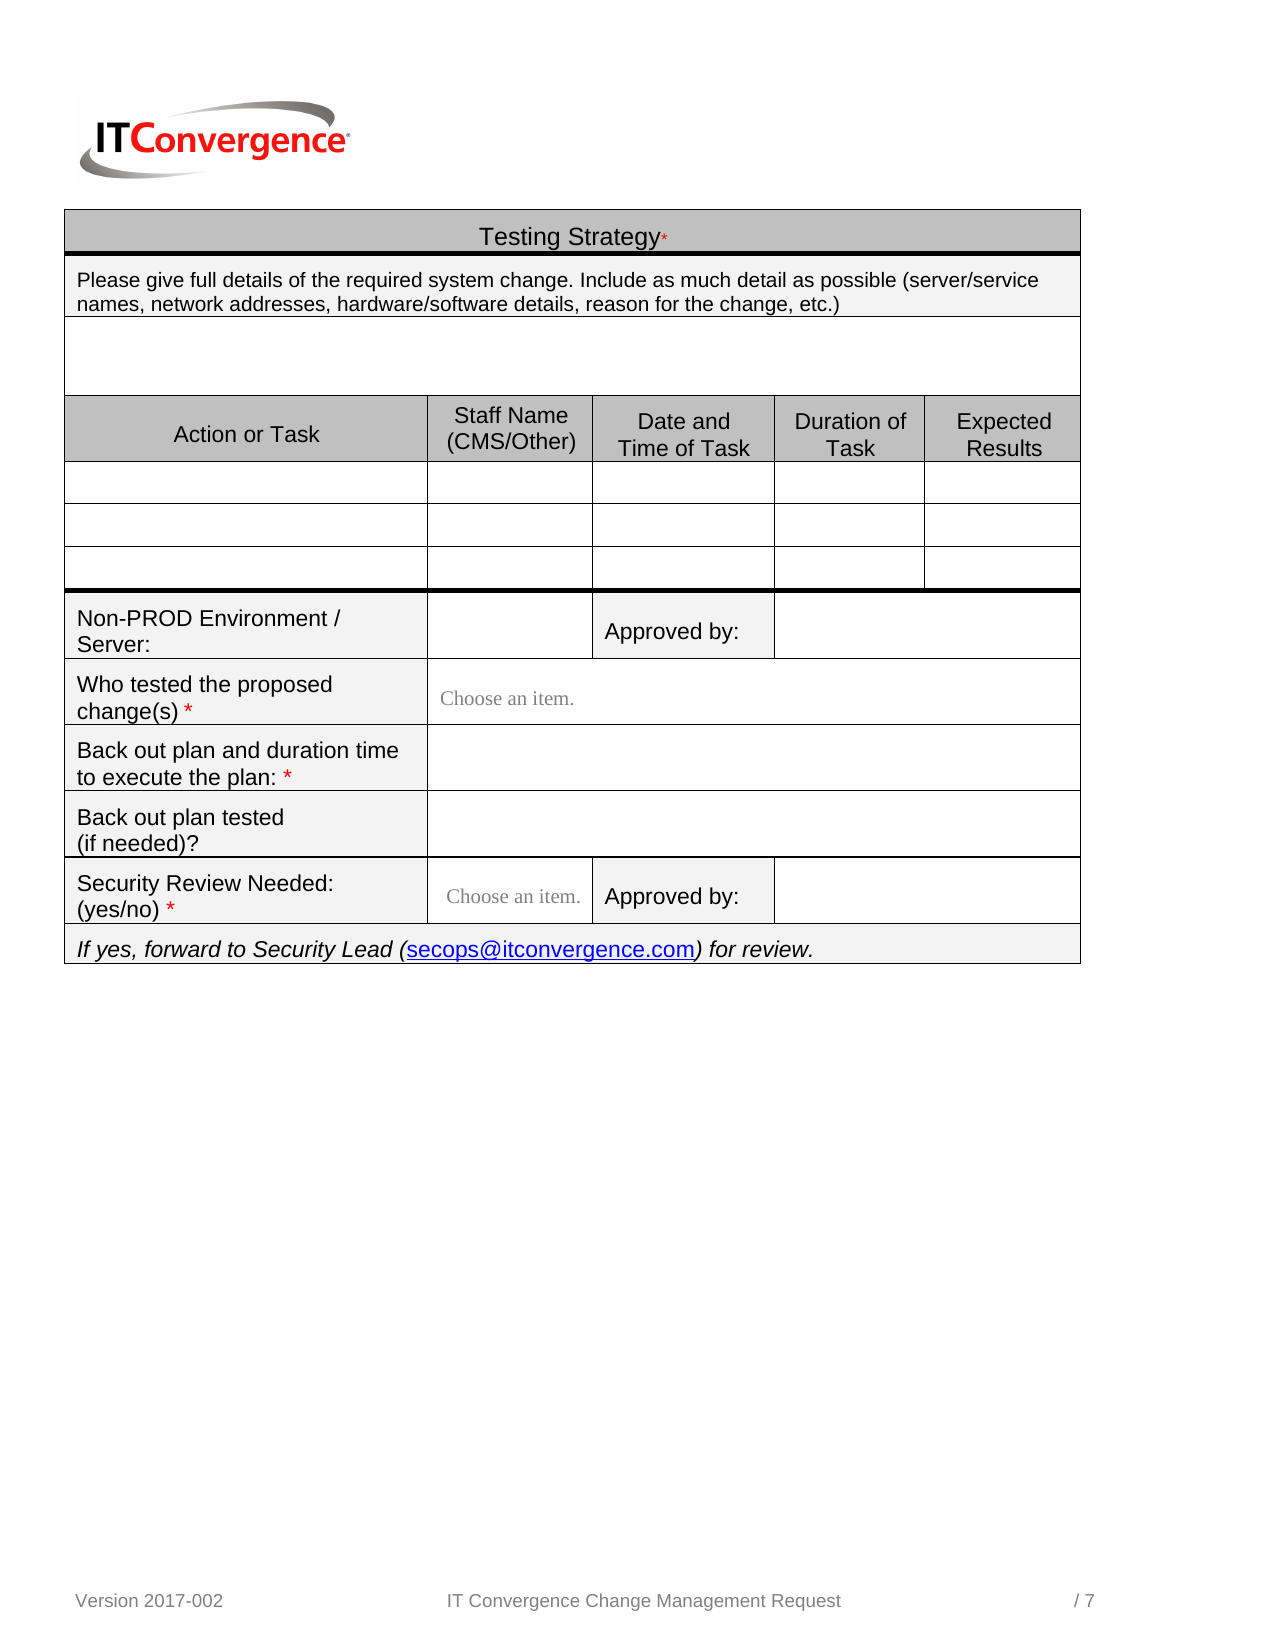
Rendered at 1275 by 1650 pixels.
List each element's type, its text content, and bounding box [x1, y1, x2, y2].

table_cell [428, 462, 592, 503]
table_cell [775, 504, 924, 546]
table_cell If yes, forward to Security Lead (secops@itconvergence.com) for review. [65, 924, 1080, 963]
table_cell [925, 462, 1080, 503]
table_cell Action or Task [65, 396, 427, 461]
table_cell Please give full details of the required system change. Include as much detail as possible (server/service names, network addresses, hardware/software details, reason for the change, etc.) [65, 256, 1080, 316]
table_cell [65, 547, 427, 588]
table_cell [593, 547, 774, 588]
table_cell [65, 462, 427, 503]
table_cell Choose an item. [428, 659, 1080, 724]
table_cell [428, 593, 592, 658]
table_cell Back out plan and duration time to execute the plan: * [65, 725, 427, 790]
table_cell Date and Time of Task [593, 396, 774, 461]
table_cell [428, 504, 592, 546]
picture [75, 95, 357, 185]
table_cell Security Review Needed: (yes/no) * [65, 858, 427, 923]
table_cell Staff Name (CMS/Other) [428, 396, 592, 461]
table_cell [775, 858, 1080, 923]
table_cell Choose an item. [428, 858, 592, 923]
table_cell Back out plan tested (if needed)? [65, 791, 427, 856]
table_cell Who tested the proposed change(s) * [65, 659, 427, 724]
table_cell [65, 504, 427, 546]
table_cell Duration of Task [775, 396, 924, 461]
table_cell Expected Results [925, 396, 1080, 461]
table_cell [775, 593, 1080, 658]
table_cell Approved by: [593, 593, 774, 658]
table_cell [775, 547, 924, 588]
table_cell [593, 504, 774, 546]
table_header Testing Strategy* [65, 210, 1080, 251]
table_cell [65, 317, 1080, 395]
table_cell [775, 462, 924, 503]
table_cell Non-PROD Environment / Server: [65, 593, 427, 658]
table_cell Approved by: [593, 858, 774, 923]
table_cell [925, 547, 1080, 588]
table_cell [428, 725, 1080, 790]
table_cell [925, 504, 1080, 546]
table_cell [428, 791, 1080, 856]
table_cell [428, 547, 592, 588]
table_cell [593, 462, 774, 503]
